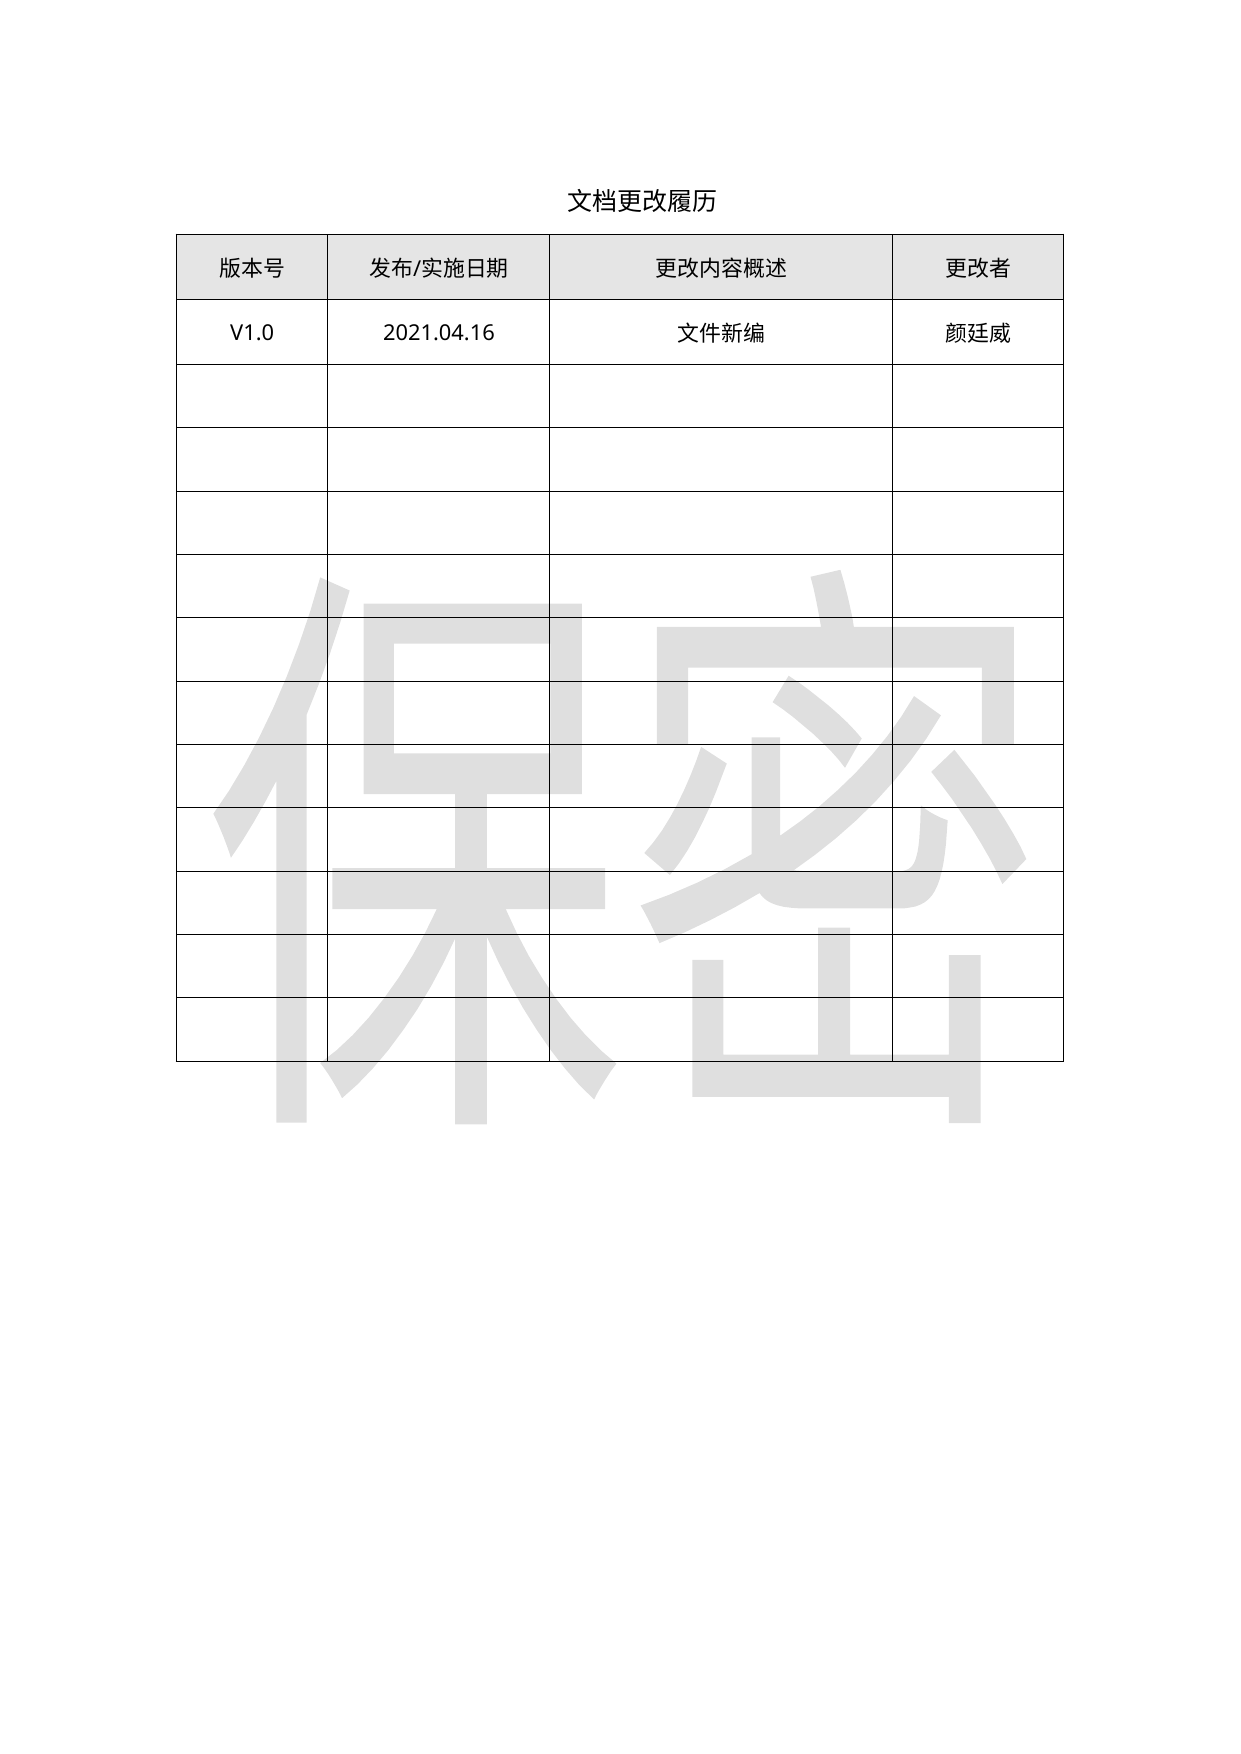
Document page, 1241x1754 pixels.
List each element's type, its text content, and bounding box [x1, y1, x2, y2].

table_header 更改者 [893, 235, 1063, 299]
text 文档更改履历 [187, 181, 1053, 217]
table_cell [177, 428, 327, 491]
table_cell [550, 618, 892, 681]
table_cell V1.0 [177, 300, 327, 364]
table_cell [893, 935, 1063, 997]
table_cell [893, 618, 1063, 681]
table_cell [328, 365, 549, 427]
table_cell [893, 808, 1063, 871]
table_cell [177, 618, 327, 681]
table_cell [893, 745, 1063, 807]
table_cell [177, 872, 327, 934]
table_cell [550, 808, 892, 871]
table_cell [550, 492, 892, 554]
table_cell [328, 935, 549, 997]
table_cell [177, 492, 327, 554]
table_header 发布/实施日期 [328, 235, 549, 299]
table_cell [177, 808, 327, 871]
table_cell [328, 555, 549, 617]
table_cell [893, 998, 1063, 1061]
table_cell [177, 998, 327, 1061]
table_cell [550, 745, 892, 807]
table_cell [328, 808, 549, 871]
table_cell 2021.04.16 [328, 300, 549, 364]
table_cell [893, 365, 1063, 427]
table_cell [328, 492, 549, 554]
table_header 版本号 [177, 235, 327, 299]
table_cell [893, 428, 1063, 491]
table_cell [177, 365, 327, 427]
table_cell [893, 555, 1063, 617]
table_cell [550, 872, 892, 934]
table_cell [550, 682, 892, 744]
table_cell [893, 492, 1063, 554]
table_cell [177, 555, 327, 617]
table_cell [550, 428, 892, 491]
table_cell [328, 682, 549, 744]
table_header 更改内容概述 [550, 235, 892, 299]
table_cell [550, 365, 892, 427]
table_cell [550, 555, 892, 617]
table_cell [177, 682, 327, 744]
table_cell [328, 618, 549, 681]
table_cell [328, 428, 549, 491]
table_cell [328, 872, 549, 934]
table_cell [328, 998, 549, 1061]
table_cell [893, 872, 1063, 934]
table_cell 颜廷威 [893, 300, 1063, 364]
table_cell [550, 998, 892, 1061]
table_cell [177, 745, 327, 807]
table_cell [328, 745, 549, 807]
table_cell [550, 935, 892, 997]
table_cell [177, 935, 327, 997]
table_cell 文件新编 [550, 300, 892, 364]
table_cell [893, 682, 1063, 744]
